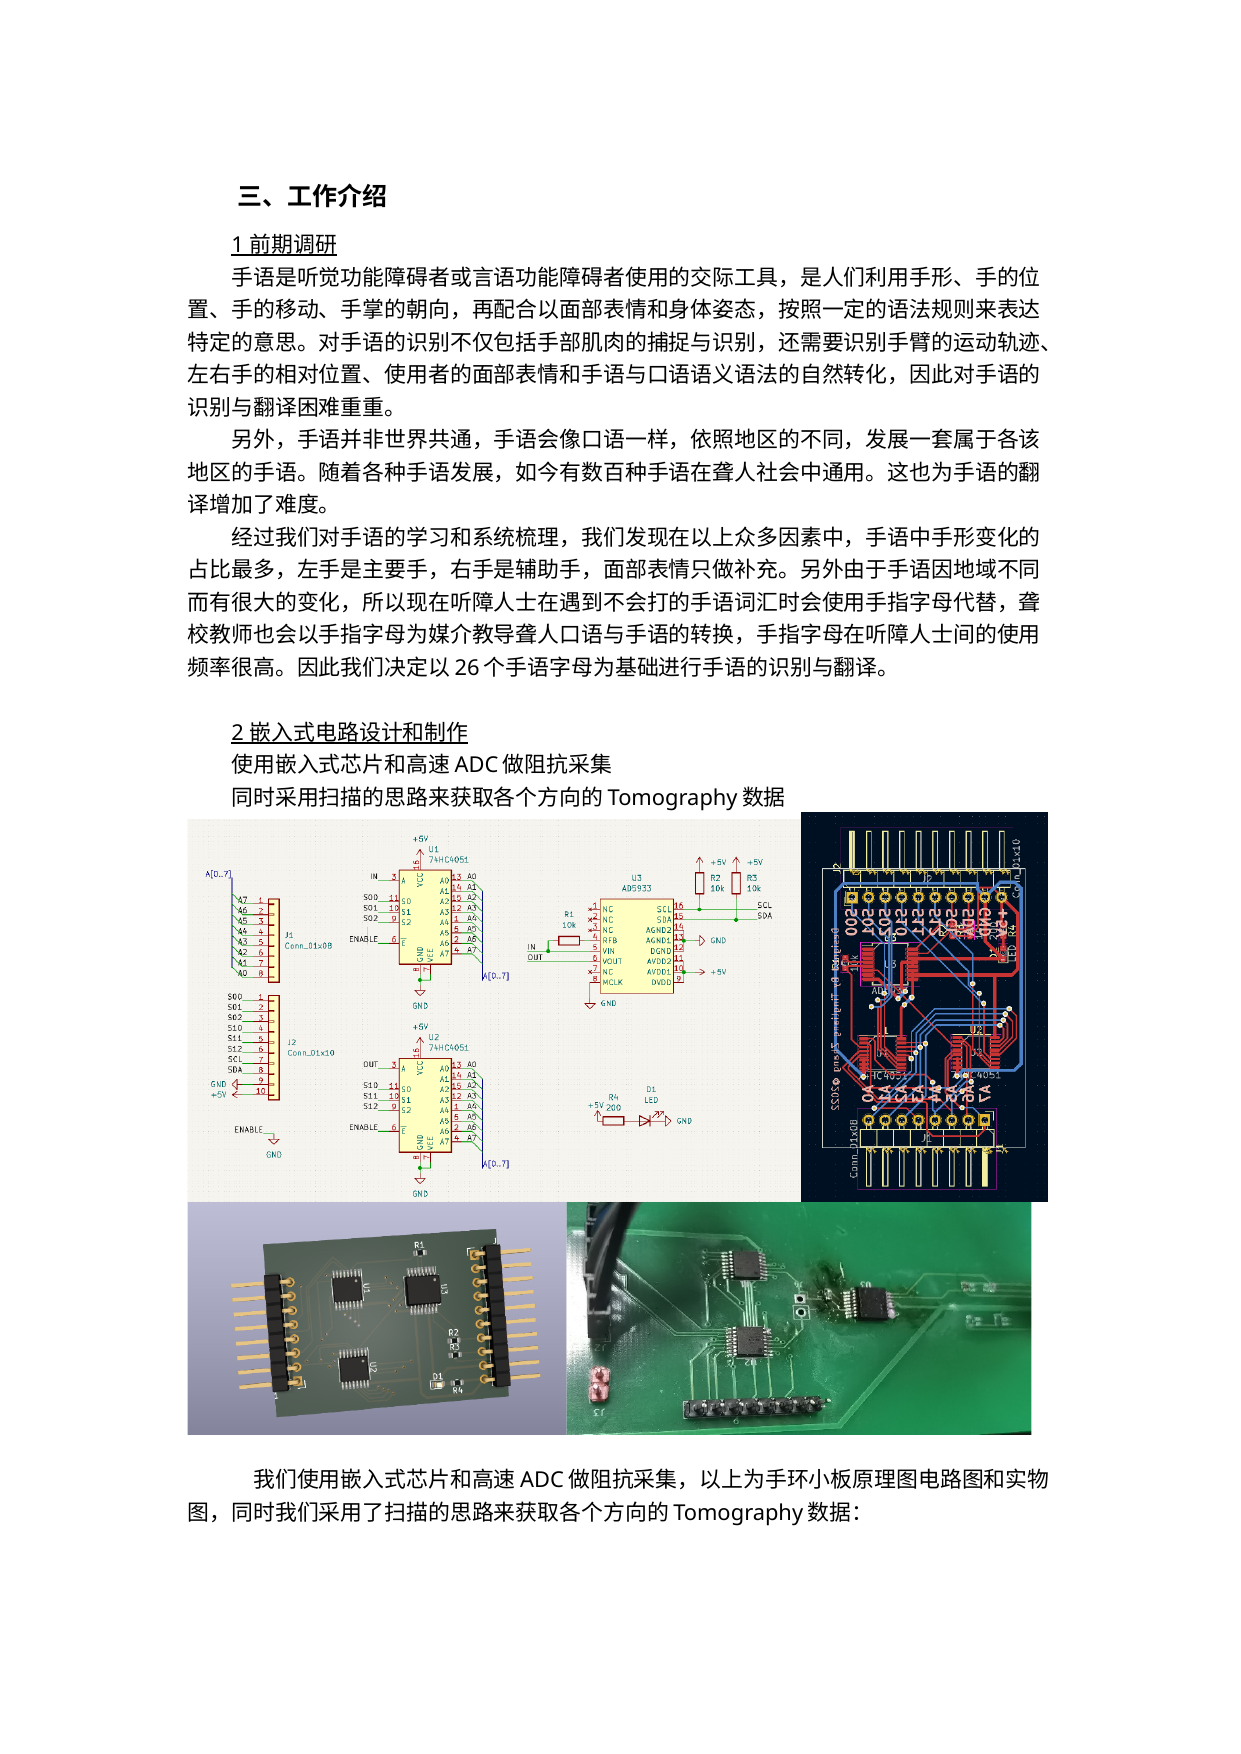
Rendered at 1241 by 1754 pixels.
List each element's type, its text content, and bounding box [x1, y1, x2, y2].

text 手语是听觉功能障碍者或言语功能障碍者使用的交际工具，是人们利用手形、手的位置、手的移动、手掌的朝向，再配合以面部表情和身体姿态，按照一定的语法规则来表达特定的意思。对手语的识别不仅包括手部肌肉的捕捉与识别，还需要识别手臂的运动轨迹、左右手的相对位置、使用者的面部表情和手语与口语语义语法的自然转化，因此对手语的识别与翻译困难重重。 [187, 259, 1053, 422]
text 使用嵌入式芯片和高速ADC做阻抗采集 [187, 747, 1053, 779]
text 2 嵌入式电路设计和制作 [187, 714, 1053, 747]
text 经过我们对手语的学习和系统梳理，我们发现在以上众多因素中，手语中手形变化的占比最多，左手是主要手，右手是辅助手，面部表情只做补充。另外由于手语因地域不同而有很大的变化，所以现在听障人士在遇到不会打的手语词汇时会使用手指字母代替，聋校教师也会以手指字母为媒介教导聋人口语与手语的转换，手指字母在听障人士间的使用频率很高。因此我们决定以26个手语字母为基础进行手语的识别与翻译。 [187, 519, 1053, 682]
text 1 前期调研 [187, 227, 1053, 259]
text 我们使用嵌入式芯片和高速ADC做阻抗采集，以上为手环小板原理图电路图和实物图，同时我们采用了扫描的思路来获取各个方向的Tomography数据： [187, 1462, 1053, 1527]
text 三、工作介绍 [187, 162, 1053, 227]
text 另外，手语并非世界共通，手语会像口语一样，依照地区的不同，发展一套属于各该地区的手语。随着各种手语发展，如今有数百种手语在聋人社会中通用。这也为手语的翻译增加了难度。 [187, 422, 1053, 519]
text 同时采用扫描的思路来获取各个方向的Tomography数据 [187, 779, 1053, 812]
picture [187, 812, 1048, 1435]
